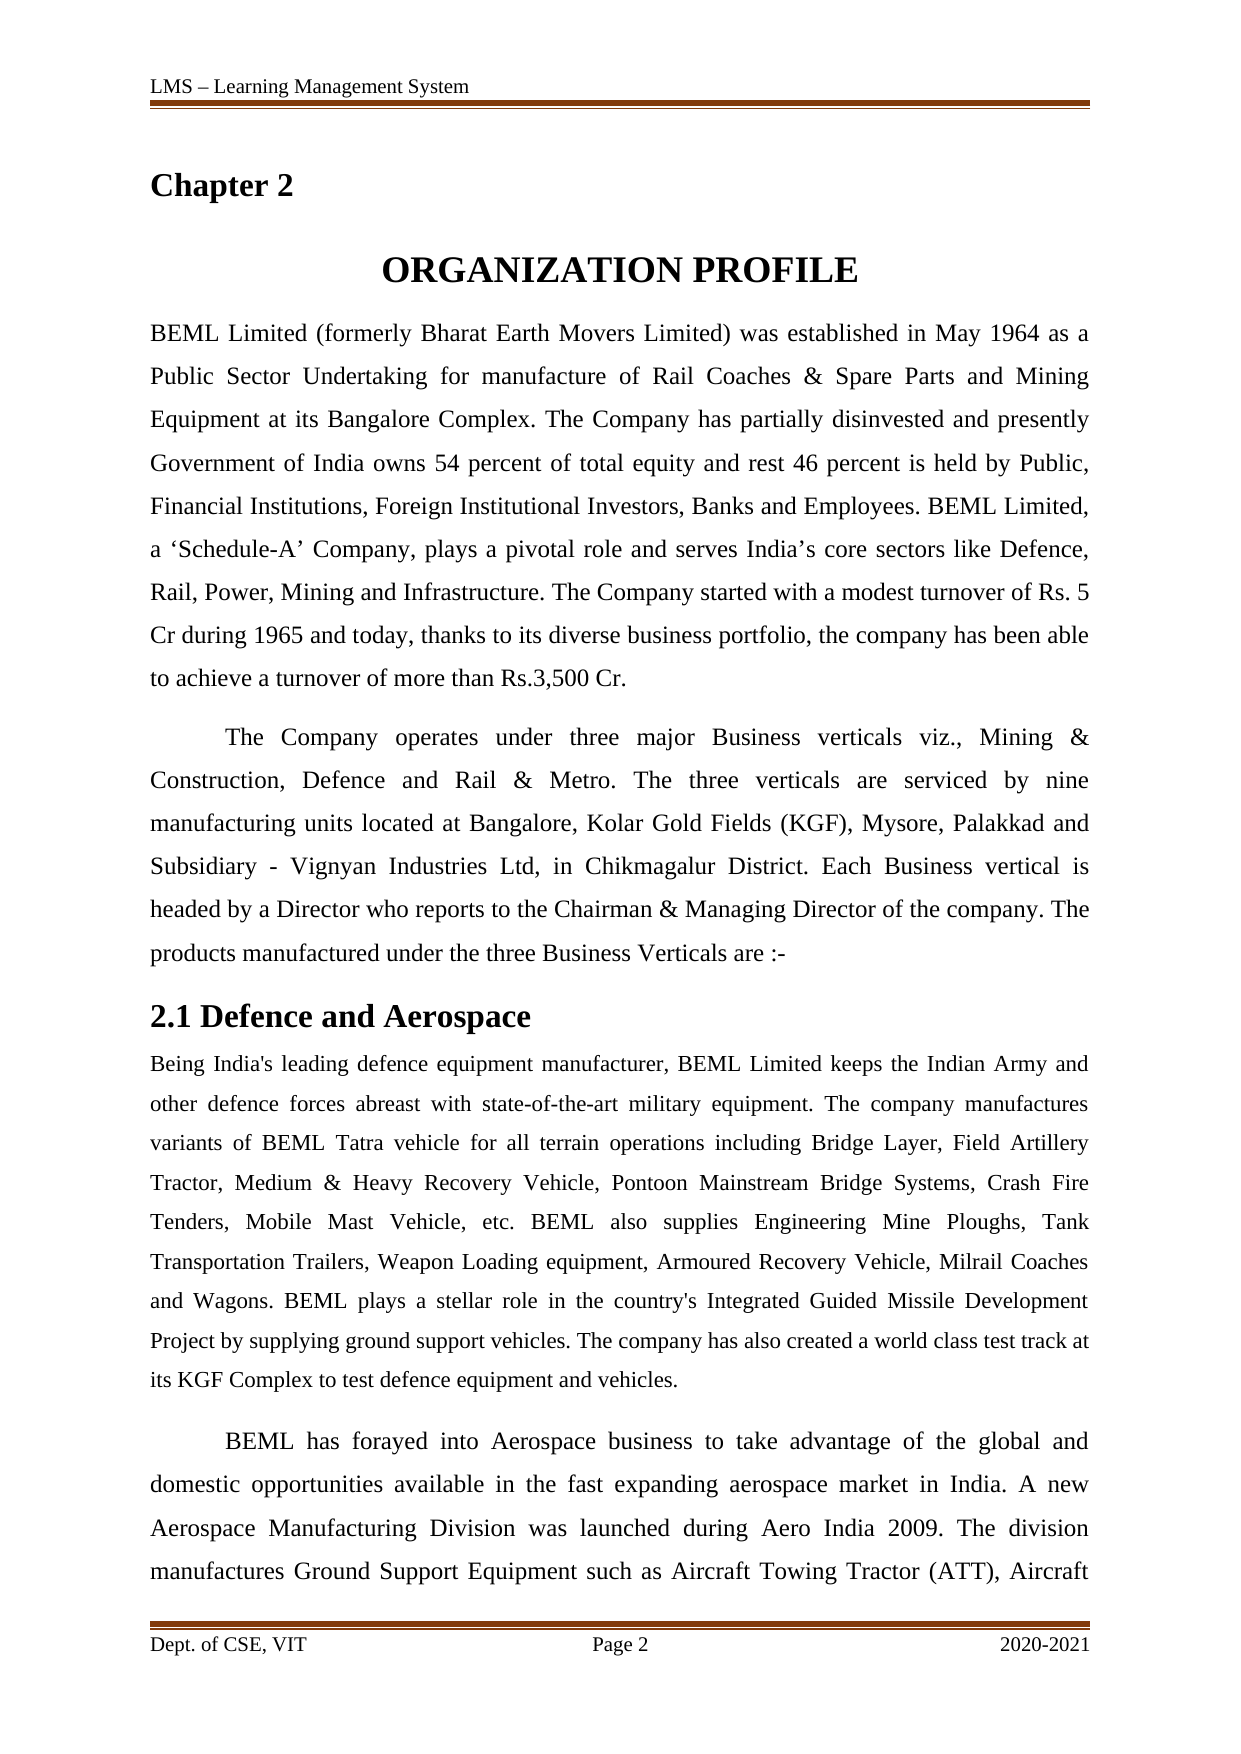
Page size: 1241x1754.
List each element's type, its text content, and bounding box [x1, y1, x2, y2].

text Chapter 2 [150, 165, 1090, 204]
text The Company operates under three major Business verticals viz., Mining & Construction, Defence and Rail & Metro. The three verticals are serviced by nine manufacturing units located at Bangalore, Kolar Gold Fields (KGF), Mysore, Palakkad and Subsidiary - Vignyan Industries Ltd, in Chikmagalur District. Each Business vertical is headed by a Director who reports to the Chairman & Managing Director of the company. The products manufactured under the three Business Verticals are :- [150, 722, 1090, 966]
text BEML Limited (formerly Bharat Earth Movers Limited) was established in May 1964 as a Public Sector Undertaking for manufacture of Rail Coaches & Spare Parts and Mining Equipment at its Bangalore Complex. The Company has partially disinvested and presently Government of India owns 54 percent of total equity and rest 46 percent is held by Public, Financial Institutions, Foreign Institutional Investors, Banks and Employees. BEML Limited, a ‘Schedule-A’ Company, plays a pivotal role and serves India’s core sectors like Defence, Rail, Power, Mining and Infrastructure. The Company started with a modest turnover of Rs. 5 Cr during 1965 and today, thanks to its diverse business portfolio, the company has been able to achieve a turnover of more than Rs.3,500 Cr. [150, 318, 1090, 692]
text ORGANIZATION PROFILE [150, 248, 1090, 291]
text Being India's leading defence equipment manufacturer, BEML Limited keeps the Indian Army and other defence forces abreast with state-of-the-art military equipment. The company manufactures variants of BEML Tatra vehicle for all terrain operations including Bridge Layer, Field Artillery Tractor, Medium & Heavy Recovery Vehicle, Pontoon Mainstream Bridge Systems, Crash Fire Tenders, Mobile Mast Vehicle, etc. BEML also supplies Engineering Mine Ploughs, Tank Transportation Trailers, Weapon Loading equipment, Armoured Recovery Vehicle, Milrail Coaches and Wagons. BEML plays a stellar role in the country's Integrated Guided Missile Development Project by supplying ground support vehicles. The company has also created a world class test track at its KGF Complex to test defence equipment and vehicles. [150, 1050, 1090, 1392]
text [150, 1426, 1090, 1584]
text 2.1 Defence and Aerospace [150, 996, 1090, 1035]
